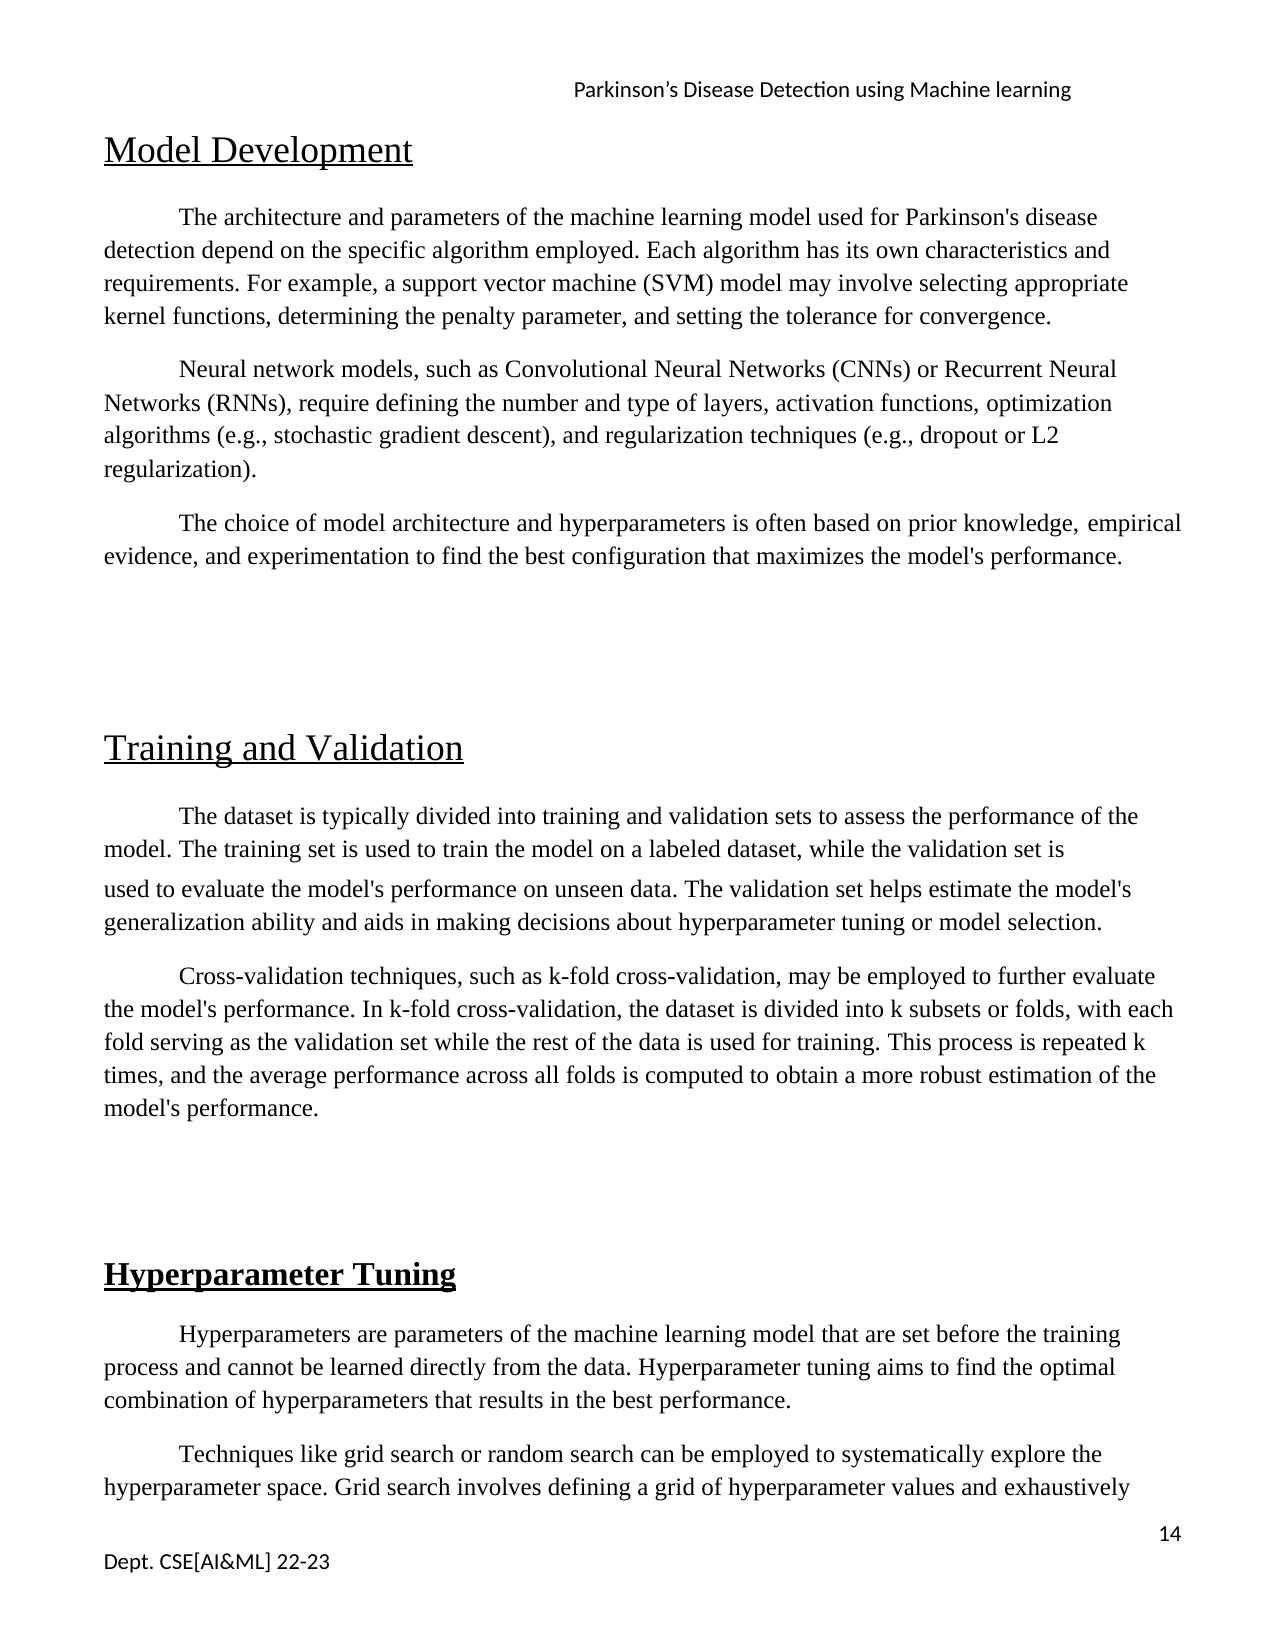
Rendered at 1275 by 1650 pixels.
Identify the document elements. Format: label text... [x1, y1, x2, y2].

text Hyperparameters are parameters of the machine learning model that are set before the training process and cannot be learned directly from the data. Hyperparameter tuning aims to find the optimal combination of hyperparameters that results in the best performance. [103, 1319, 1182, 1414]
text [103, 1439, 1182, 1501]
text Training and Validation [103, 725, 1182, 768]
text Cross-validation techniques, such as k-fold cross-validation, may be employed to further evaluate the model's performance. In k-fold cross-validation, the dataset is divided into k subsets or folds, with each fold serving as the validation set while the rest of the data is used for training. This process is repeated k times, and the average performance across all folds is computed to obtain a more robust estimation of the model's performance. [103, 961, 1182, 1122]
text Model Development [103, 127, 1182, 170]
text Hyperparameter Tuning [103, 1254, 1182, 1293]
text used to evaluate the model's performance on unseen data. The validation set helps estimate the model's generalization ability and aids in making decisions about hyperparameter tuning or model selection. [103, 874, 1182, 936]
text The dataset is typically divided into training and validation sets to assess the performance of the model. The training set is used to train the model on a labeled dataset, while the validation set is [103, 801, 1182, 863]
text The architecture and parameters of the machine learning model used for Parkinson's disease detection depend on the specific algorithm employed. Each algorithm has its own characteristics and requirements. For example, a support vector machine (SVM) model may involve selecting appropriate kernel functions, determining the penalty parameter, and setting the tolerance for convergence. [103, 202, 1182, 330]
text The choice of model architecture and hyperparameters is often based on prior knowledge, empirical evidence, and experimentation to find the best configuration that maximizes the model's performance. [103, 508, 1182, 569]
text Neural network models, such as Convolutional Neural Networks (CNNs) or Recurrent Neural Networks (RNNs), require defining the number and type of layers, activation functions, optimization algorithms (e.g., stochastic gradient descent), and regularization techniques (e.g., dropout or L2 regularization). [103, 354, 1182, 482]
